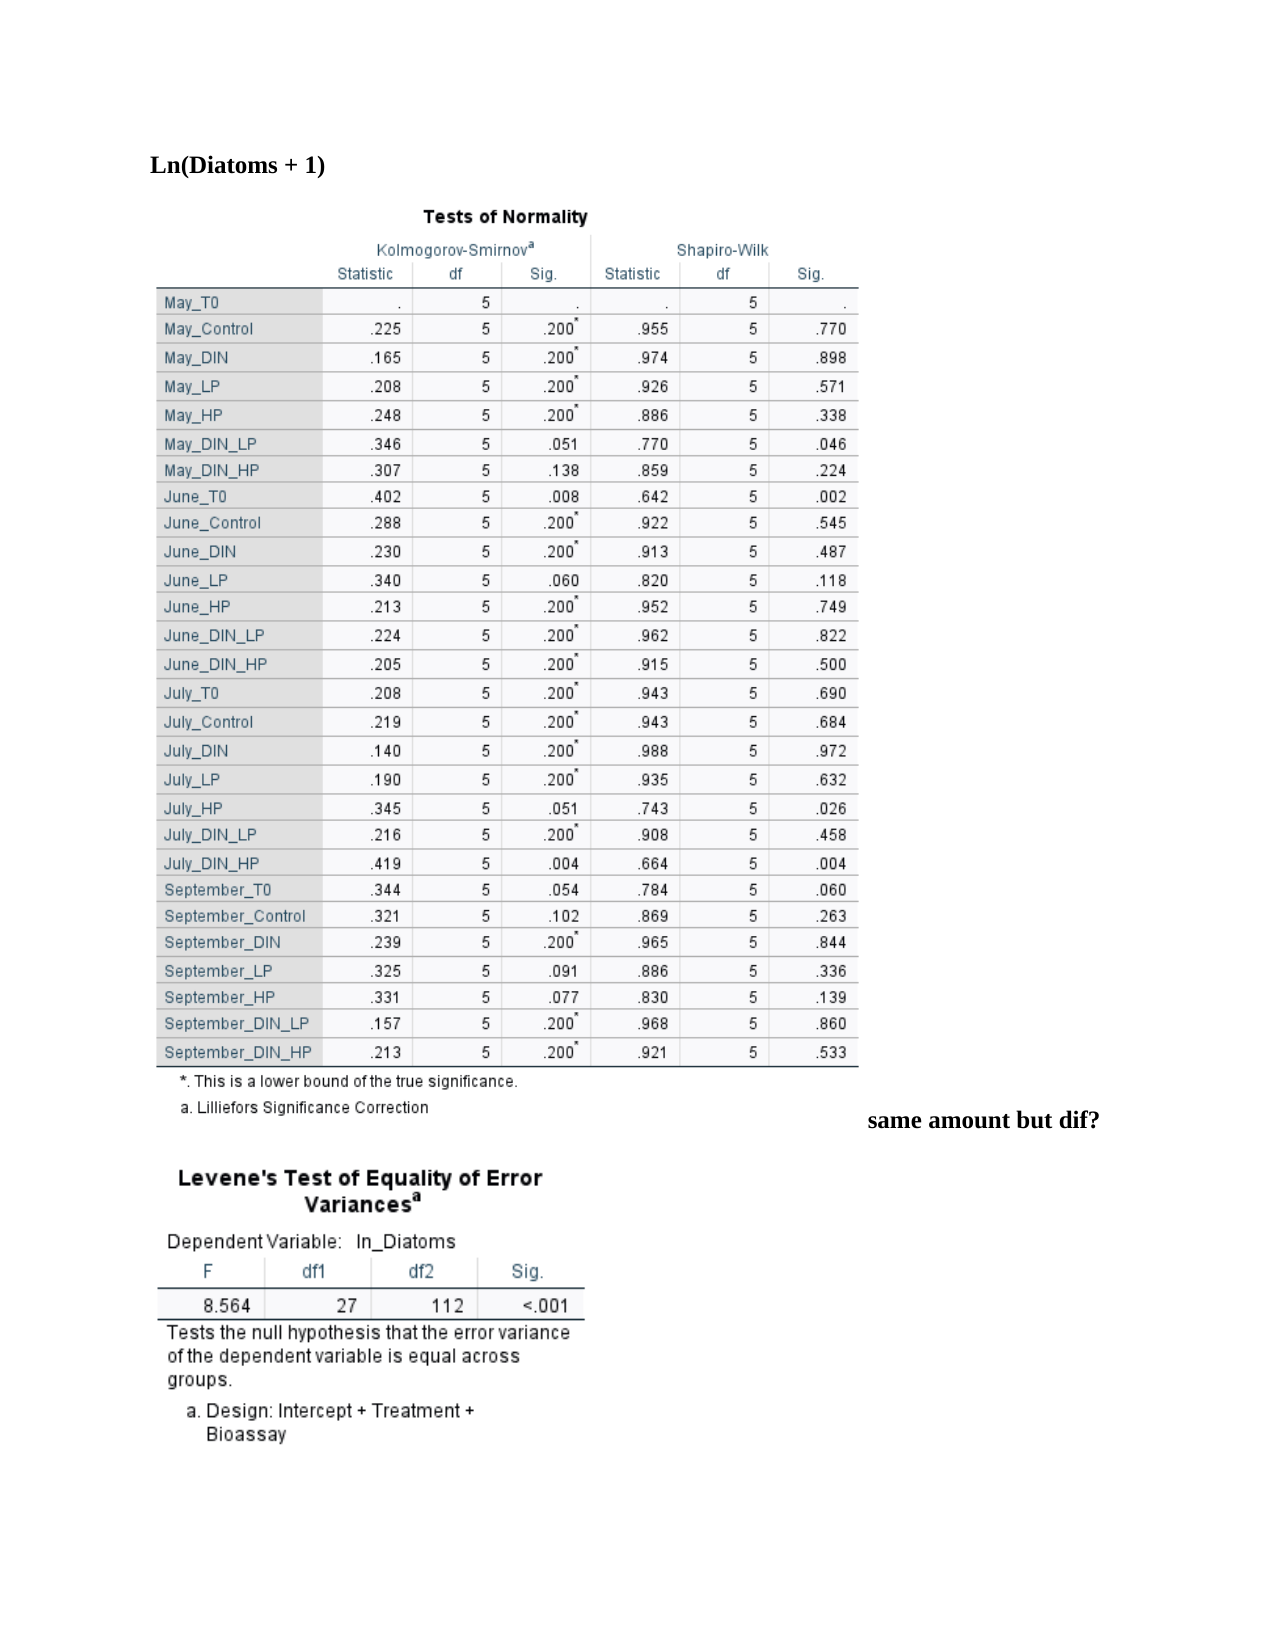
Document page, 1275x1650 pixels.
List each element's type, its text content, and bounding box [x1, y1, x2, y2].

picture [150, 1153, 596, 1460]
text Ln(Diatoms + 1) [150, 150, 1125, 179]
picture [150, 197, 868, 1129]
